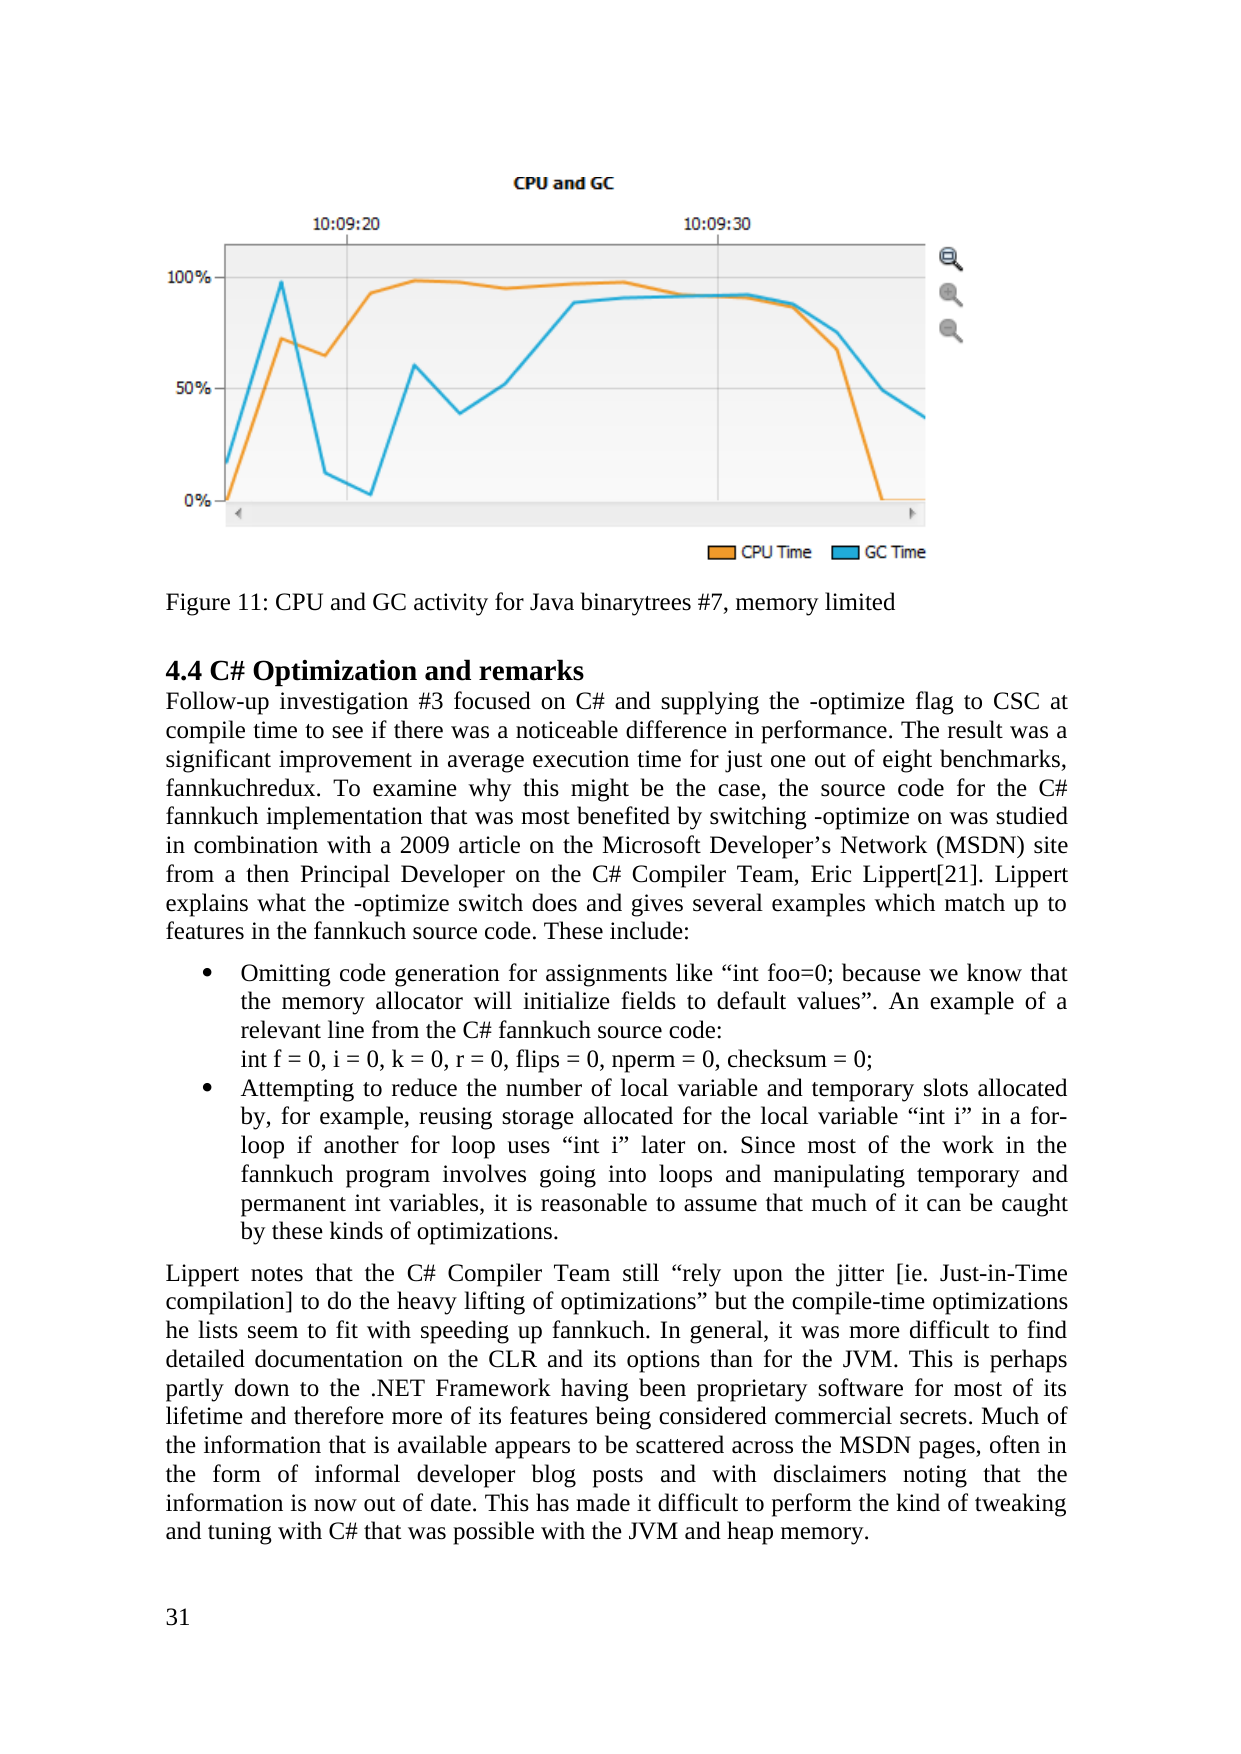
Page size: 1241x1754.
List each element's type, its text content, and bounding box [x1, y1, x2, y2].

list Attempting to reduce the number of local variable and temporary slots allocated by, for example, reusing storage allocated for the local variable “int i” in a for-loop if another for loop uses “int i” later on. Since most of the work in the fannkuch program involves going into loops and manipulating temporary and permanent int variables, it is reasonable to assume that much of it can be caught by these kinds of optimizations. [203, 1073, 1069, 1245]
picture [165, 177, 970, 574]
text Figure 11: CPU and GC activity for Java binarytrees #7, memory limited [165, 587, 1069, 615]
text Lippert notes that the C# Compiler Team still “rely upon the jitter [ie. Just-in-Time compilation] to do the heavy lifting of optimizations” but the compile-time optimizations he lists seem to fit with speeding up fannkuch. In general, it was more difficult to find detailed documentation on the CLR and its options than for the JVM. This is perhaps partly down to the .NET Framework having been proprietary software for most of its lifetime and therefore more of its features being considered commercial secrets. Much of the information that is available appears to be scattered across the MSDN pages, often in the form of informal developer blog posts and with disclaimers noting that the information is now out of date. This has made it difficult to perform the kind of tweaking and tuning with C# that was possible with the JVM and heap memory. [165, 1258, 1069, 1545]
subtitle C# Optimization and remarks [165, 653, 1069, 686]
list Omitting code generation for assignments like “int foo=0; because we know that the memory allocator will initialize fields to default values”. An example of a relevant line from the C# fannkuch source code: [203, 958, 1069, 1044]
text Follow-up investigation #3 focused on C# and supplying the -optimize flag to CSC at compile time to see if there was a noticeable difference in performance. The result was a significant improvement in average execution time for just one out of eight benchmarks, fannkuchredux. To examine why this might be the case, the source code for the C# fannkuch implementation that was most benefited by switching -optimize on was studied in combination with a 2009 article on the Microsoft Developer’s Network (MSDN) site from a then Principal Developer on the C# Compiler Team, Eric Lippert[21]. Lippert explains what the -optimize switch does and gives several examples which match up to features in the fannkuch source code. These include: [165, 686, 1069, 945]
list int f = 0, i = 0, k = 0, r = 0, flips = 0, nperm = 0, checksum = 0; [240, 1044, 1069, 1073]
